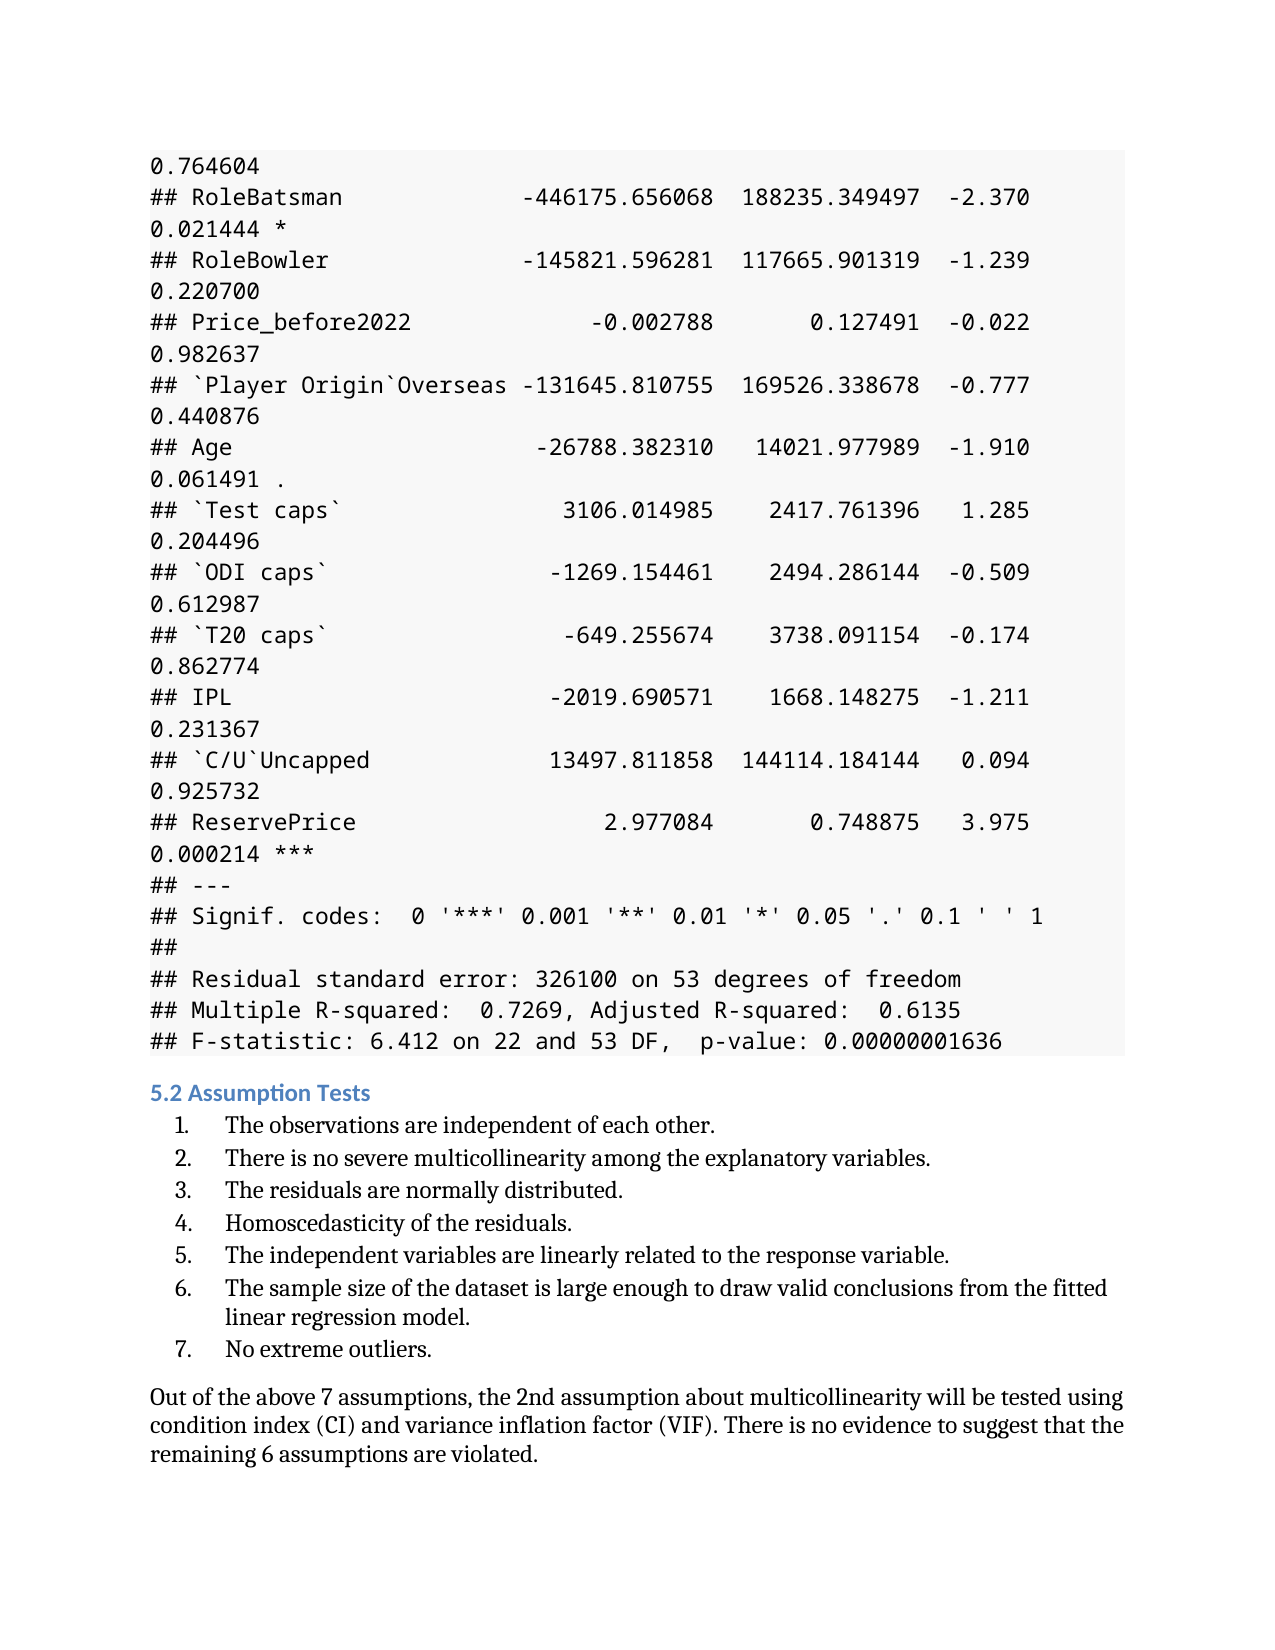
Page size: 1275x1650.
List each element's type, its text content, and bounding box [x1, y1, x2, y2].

list No extreme outliers. [175, 1335, 1125, 1364]
list The residuals are normally distributed. [175, 1176, 1125, 1205]
subtitle 5.2 Assumption Tests [150, 1077, 1125, 1108]
list The independent variables are linearly related to the response variable. [175, 1241, 1125, 1270]
text Out of the above 7 assumptions, the 2nd assumption about multicollinearity will be tested using condition index (CI) and variance inflation factor (VIF). There is no evidence to suggest that the remaining 6 assumptions are violated. [150, 1383, 1125, 1469]
list The sample size of the dataset is large enough to draw valid conclusions from the fitted linear regression model. [175, 1274, 1125, 1331]
list The observations are independent of each other. [175, 1111, 1125, 1140]
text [150, 150, 1125, 1056]
list Homoscedasticity of the residuals. [175, 1209, 1125, 1238]
list There is no severe multicollinearity among the explanatory variables. [175, 1144, 1125, 1173]
